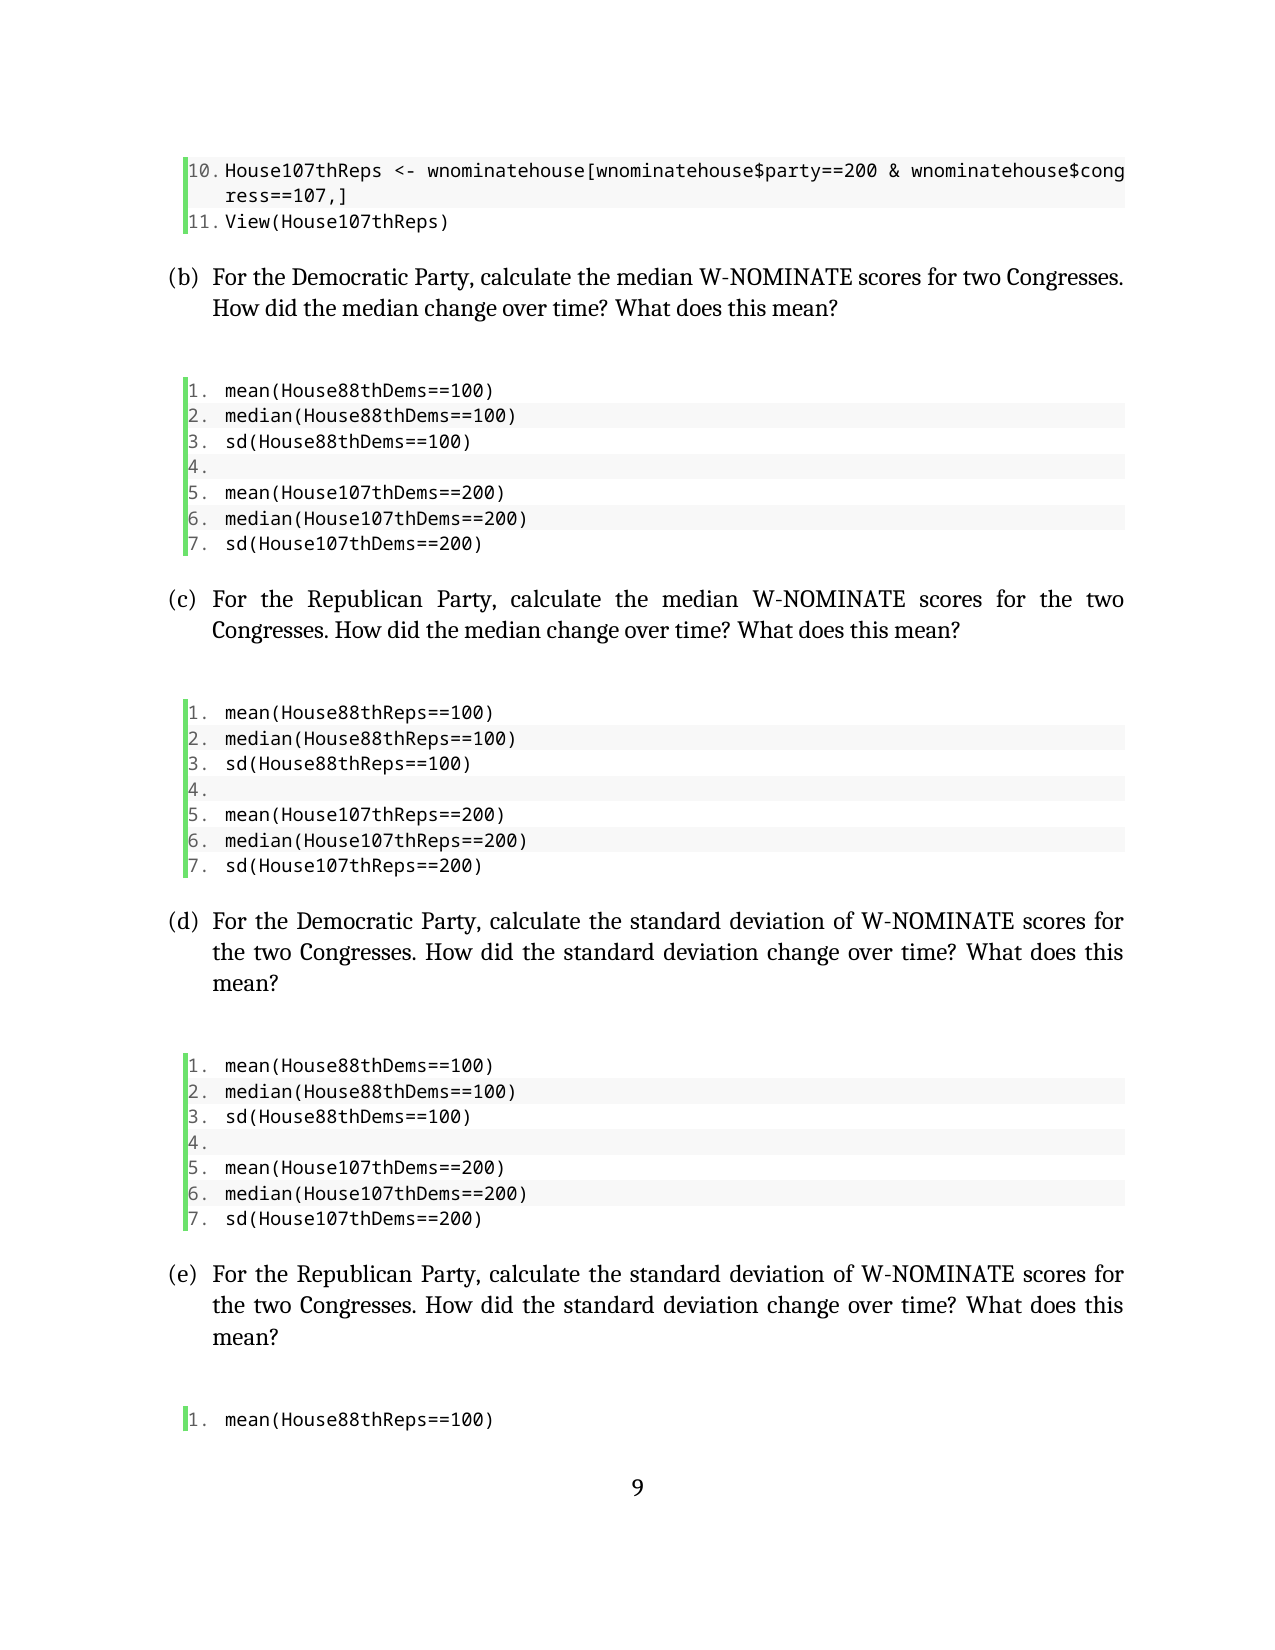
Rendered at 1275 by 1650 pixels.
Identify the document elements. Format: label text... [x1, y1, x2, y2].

list mean(House88thReps==100) [188, 699, 1125, 725]
list View(House107thReps) [188, 208, 1125, 234]
list median(House88thReps==100) [188, 725, 1125, 750]
list median(House107thDems==200) [188, 1180, 1125, 1206]
list For the Democratic Party, calculate the median W-NOMINATE scores for two Congresses. How did the median change over time? What does this mean? [167, 263, 1125, 323]
list mean(House107thReps==200) [188, 801, 1125, 827]
list House107thReps <- wnominatehouse[wnominatehouse$party==200 & wnominatehouse$congress==107,] [188, 157, 1125, 208]
list median(House107thDems==200) [188, 505, 1125, 530]
list For the Democratic Party, calculate the standard deviation of W-NOMINATE scores for the two Congresses. How did the standard deviation change over time? What does this mean? [167, 907, 1125, 998]
list sd(House107thDems==200) [188, 530, 1125, 556]
list mean(House88thReps==100) [188, 1406, 1125, 1431]
list sd(House88thReps==100) [188, 750, 1125, 776]
list For the Republican Party, calculate the standard deviation of W-NOMINATE scores for the two Congresses. How did the standard deviation change over time? What does this mean? [167, 1260, 1125, 1351]
list mean(House88thDems==100) [188, 377, 1125, 403]
list sd(House107thDems==200) [188, 1206, 1125, 1231]
list sd(House88thDems==100) [188, 1104, 1125, 1129]
list sd(House107thReps==200) [188, 852, 1125, 878]
list mean(House107thDems==200) [188, 1155, 1125, 1180]
list median(House107thReps==200) [188, 827, 1125, 852]
list median(House88thDems==100) [188, 1078, 1125, 1104]
list For the Republican Party, calculate the median W-NOMINATE scores for the two Congresses. How did the median change over time? What does this mean? [167, 585, 1125, 645]
list median(House88thDems==100) [188, 403, 1125, 428]
list mean(House88thDems==100) [188, 1053, 1125, 1078]
list mean(House107thDems==200) [188, 479, 1125, 505]
list sd(House88thDems==100) [188, 428, 1125, 454]
